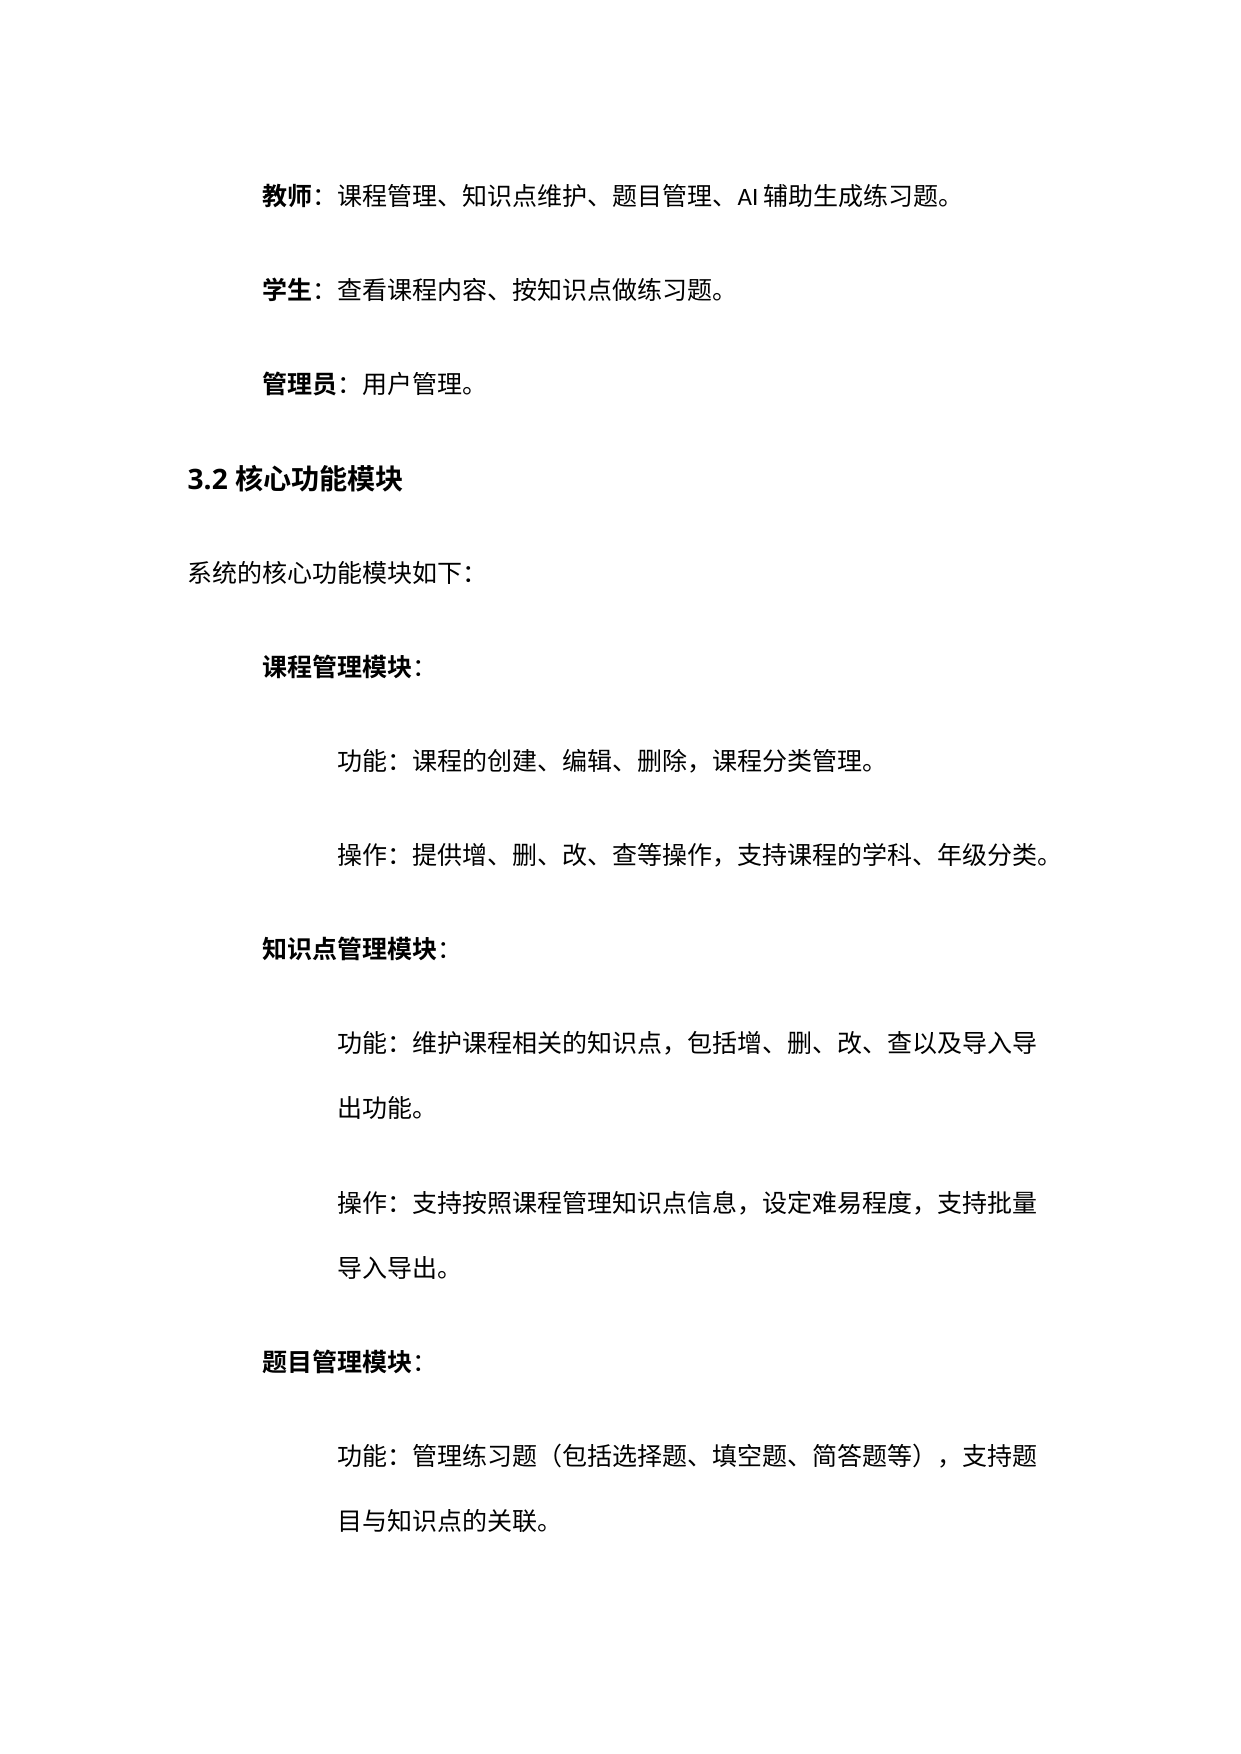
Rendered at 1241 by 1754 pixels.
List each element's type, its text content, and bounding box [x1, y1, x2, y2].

text 题目管理模块： [262, 1328, 1053, 1393]
text 课程管理模块： [262, 633, 1053, 698]
text 知识点管理模块： [262, 915, 1053, 980]
text 系统的核心功能模块如下： [187, 539, 1053, 604]
text 操作：支持按照课程管理知识点信息，设定难易程度，支持批量导入导出。 [337, 1169, 1053, 1299]
text 功能：课程的创建、编辑、删除，课程分类管理。 [337, 727, 1053, 792]
text 功能：维护课程相关的知识点，包括增、删、改、查以及导入导出功能。 [337, 1009, 1053, 1139]
text 功能：管理练习题（包括选择题、填空题、简答题等），支持题目与知识点的关联。 [337, 1422, 1053, 1552]
text 操作：提供增、删、改、查等操作，支持课程的学科、年级分类。 [337, 821, 1053, 886]
text 教师：课程管理、知识点维护、题目管理、AI辅助生成练习题。 [262, 162, 1053, 227]
subtitle 3.2 核心功能模块 [187, 444, 1053, 509]
text 学生：查看课程内容、按知识点做练习题。 [262, 256, 1053, 321]
text 管理员：用户管理。 [262, 350, 1053, 415]
